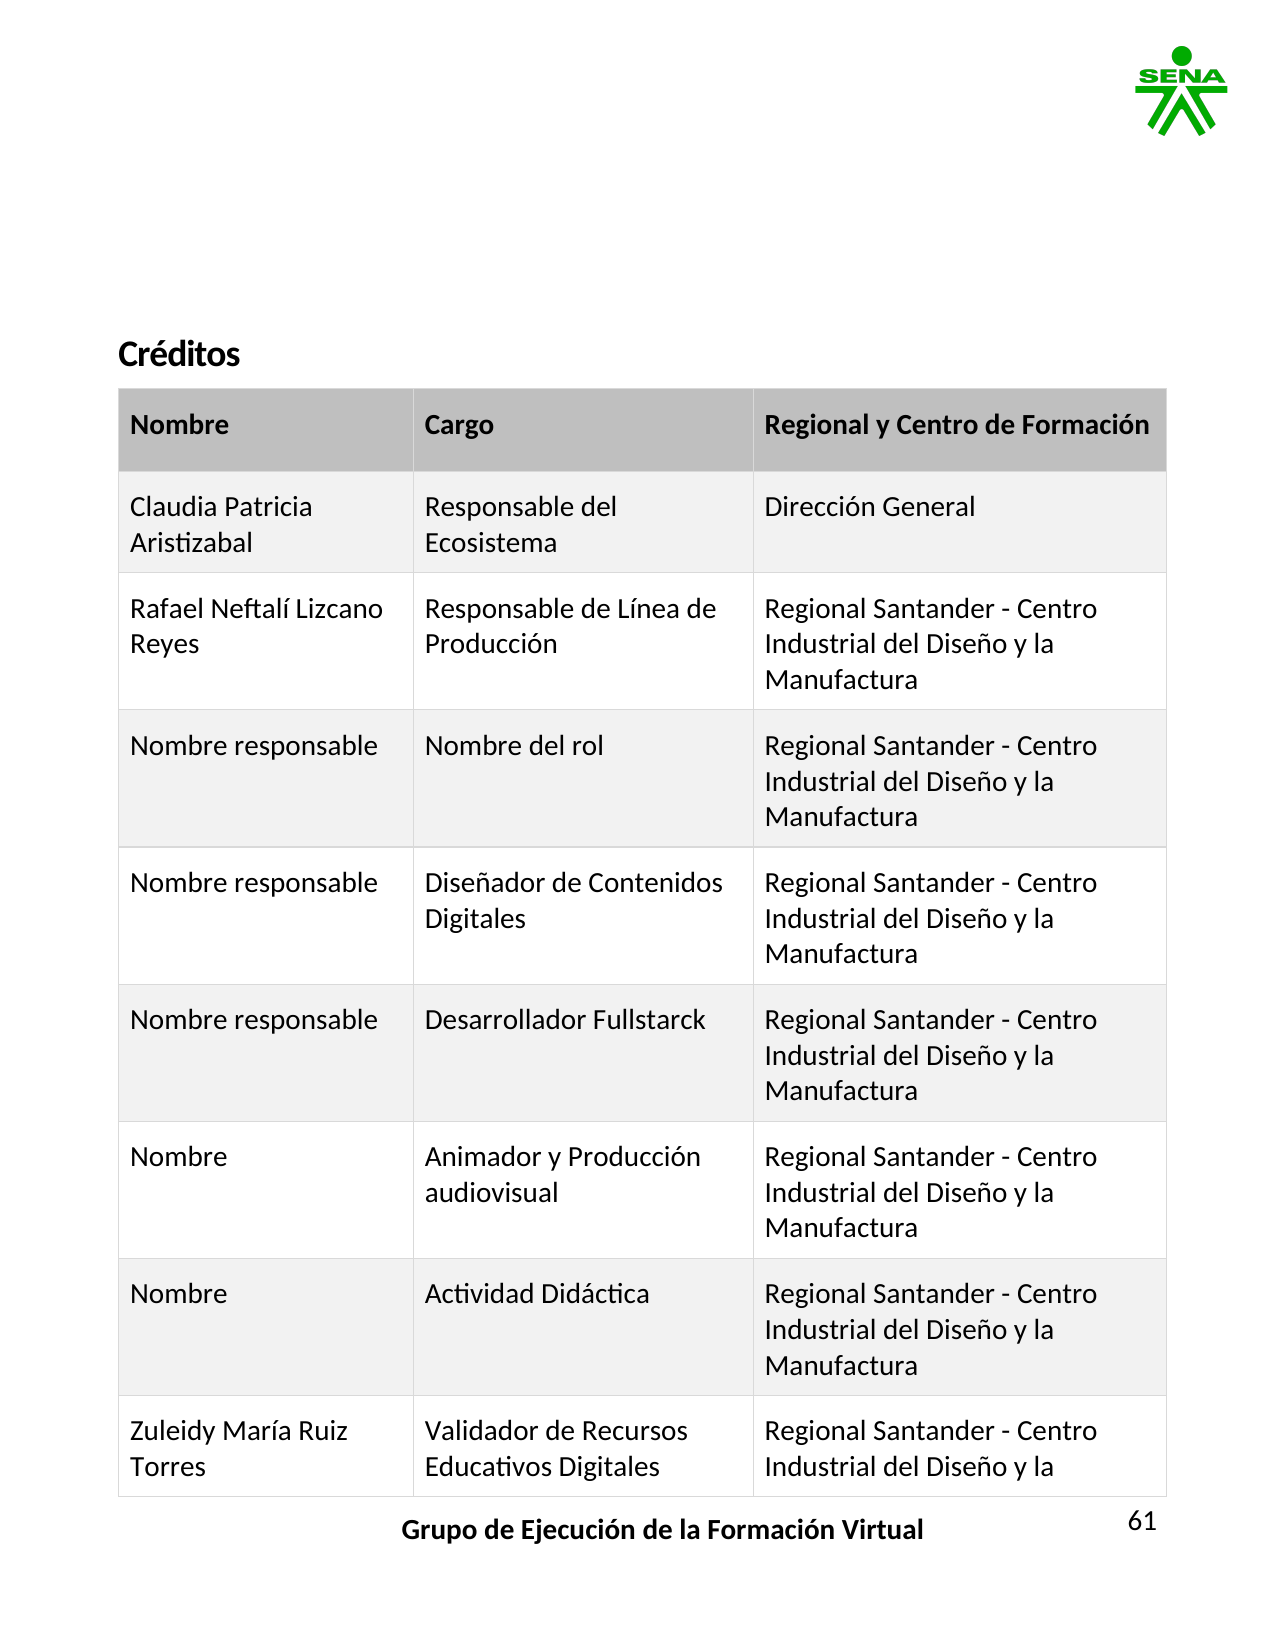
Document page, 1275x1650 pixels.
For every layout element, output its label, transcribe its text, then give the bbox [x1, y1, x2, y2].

table_cell Regional Santander - Centro Industrial del Diseño y la Manufactura [754, 1396, 1166, 1496]
table_cell Claudia Patricia Aristizabal [119, 472, 413, 572]
subtitle Créditos [118, 330, 1157, 376]
table_header Cargo [414, 389, 753, 471]
table_header Nombre [119, 389, 413, 471]
table_cell Rafael Neftalí Lizcano Reyes [119, 573, 413, 709]
table_cell Nombre responsable [119, 985, 413, 1121]
table_cell Validador de Recursos Educativos Digitales [414, 1396, 753, 1496]
table_cell Actividad Didáctica [414, 1259, 753, 1395]
table_cell Zuleidy María Ruiz Torres [119, 1396, 413, 1496]
table_cell Nombre [119, 1259, 413, 1395]
table_cell Responsable del Ecosistema [414, 472, 753, 572]
table_cell Nombre [119, 1122, 413, 1258]
table_cell Regional Santander - Centro Industrial del Diseño y la Manufactura [754, 848, 1166, 983]
table_cell Diseñador de Contenidos Digitales [414, 848, 753, 983]
table_cell Nombre responsable [119, 848, 413, 983]
table_cell Regional Santander - Centro Industrial del Diseño y la Manufactura [754, 573, 1166, 709]
table_cell Regional Santander - Centro Industrial del Diseño y la Manufactura [754, 1122, 1166, 1258]
table_cell Responsable de Línea de Producción [414, 573, 753, 709]
table_cell Nombre responsable [119, 710, 413, 846]
table_cell Regional Santander - Centro Industrial del Diseño y la Manufactura [754, 1259, 1166, 1395]
table_cell Regional Santander - Centro Industrial del Diseño y la Manufactura [754, 985, 1166, 1121]
table_cell Regional Santander - Centro Industrial del Diseño y la Manufactura [754, 710, 1166, 846]
table_cell Dirección General [754, 472, 1166, 572]
table_header Regional y Centro de Formación [754, 389, 1166, 471]
table_cell Nombre del rol [414, 710, 753, 846]
picture [1135, 46, 1228, 136]
table_cell Animador y Producción audiovisual [414, 1122, 753, 1258]
table_cell Desarrollador Fullstarck [414, 985, 753, 1121]
